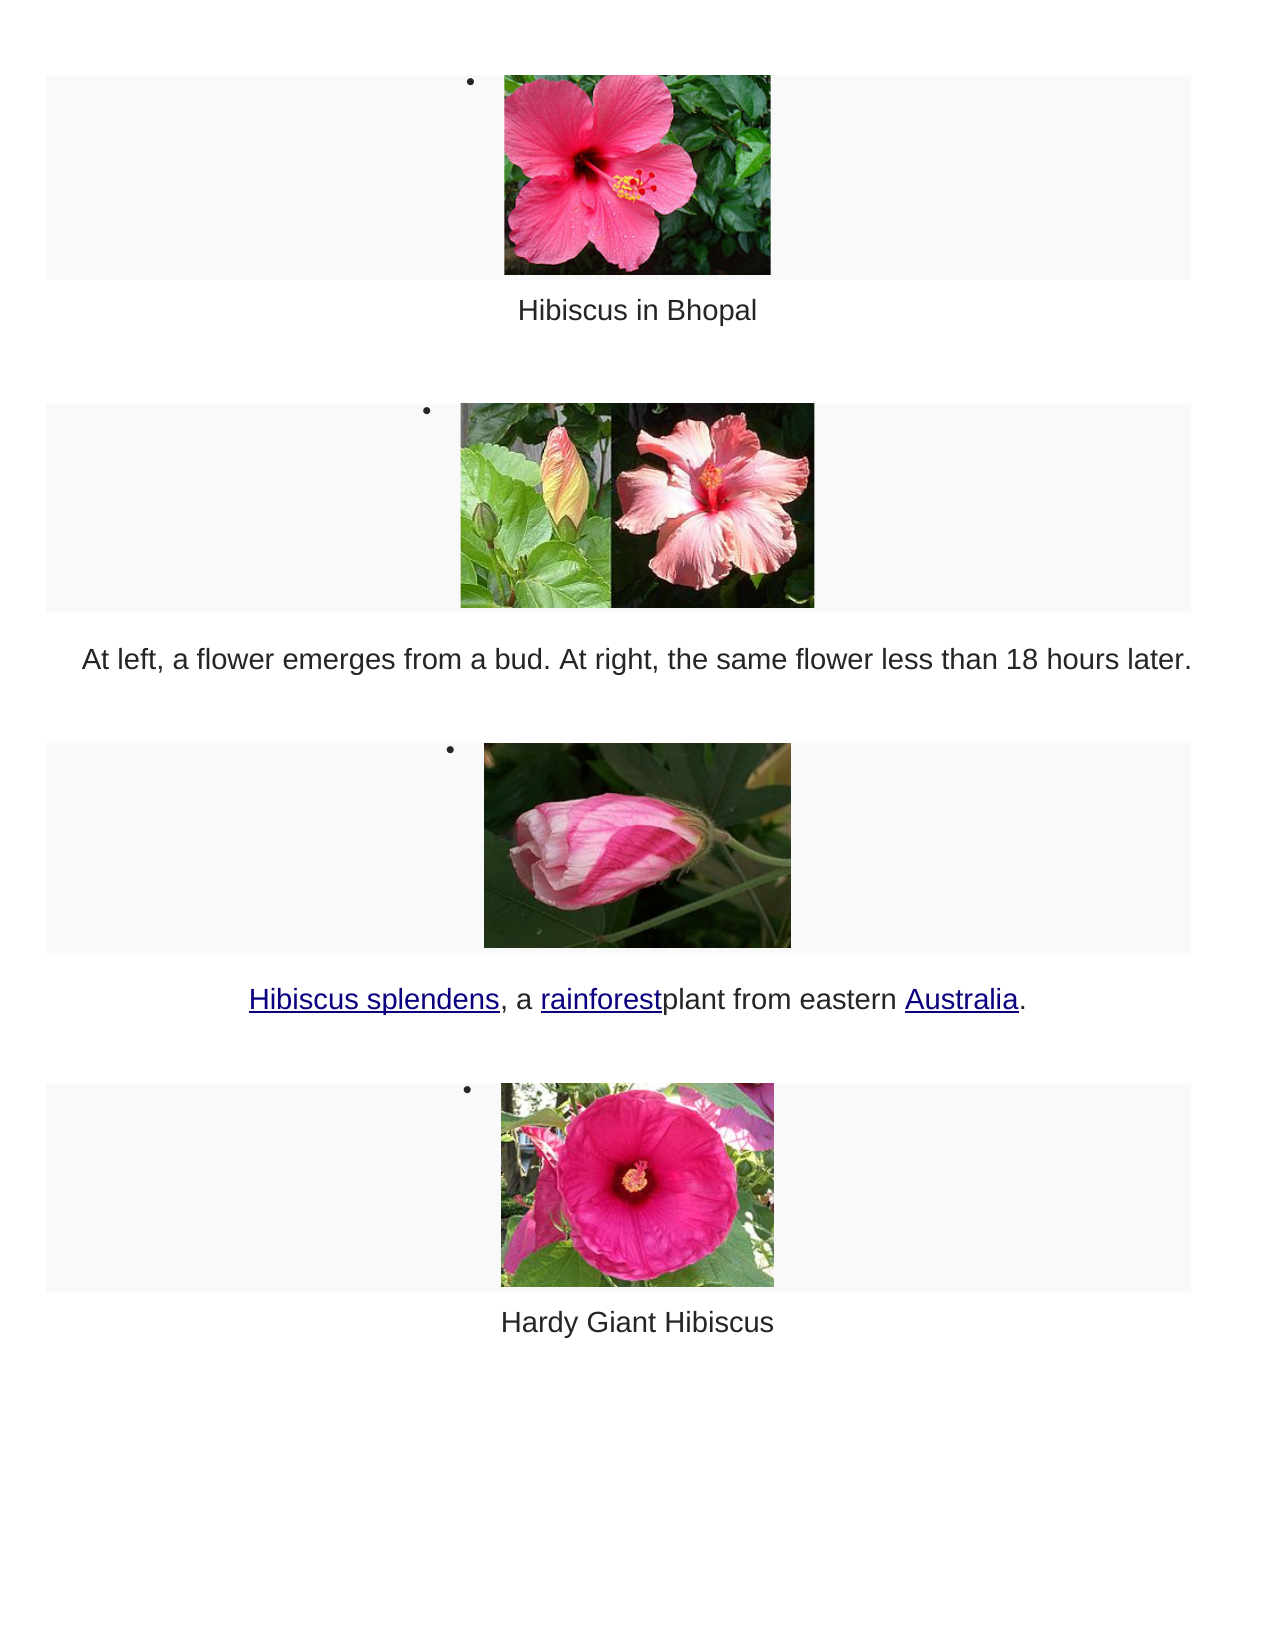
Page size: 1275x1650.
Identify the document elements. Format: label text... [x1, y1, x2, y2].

text Hibiscus in Bhopal [79, 292, 1196, 326]
picture [460, 403, 815, 608]
picture [504, 75, 771, 275]
text Hibiscus splendens, a rainforestplant from eastern Australia. [79, 982, 1196, 1016]
text At left, a flower emerges from a bud. At right, the same flower less than 18 hours later. [79, 642, 1196, 676]
picture [484, 743, 791, 948]
text Hardy Giant Hibiscus [79, 1305, 1196, 1339]
picture [501, 1083, 774, 1287]
